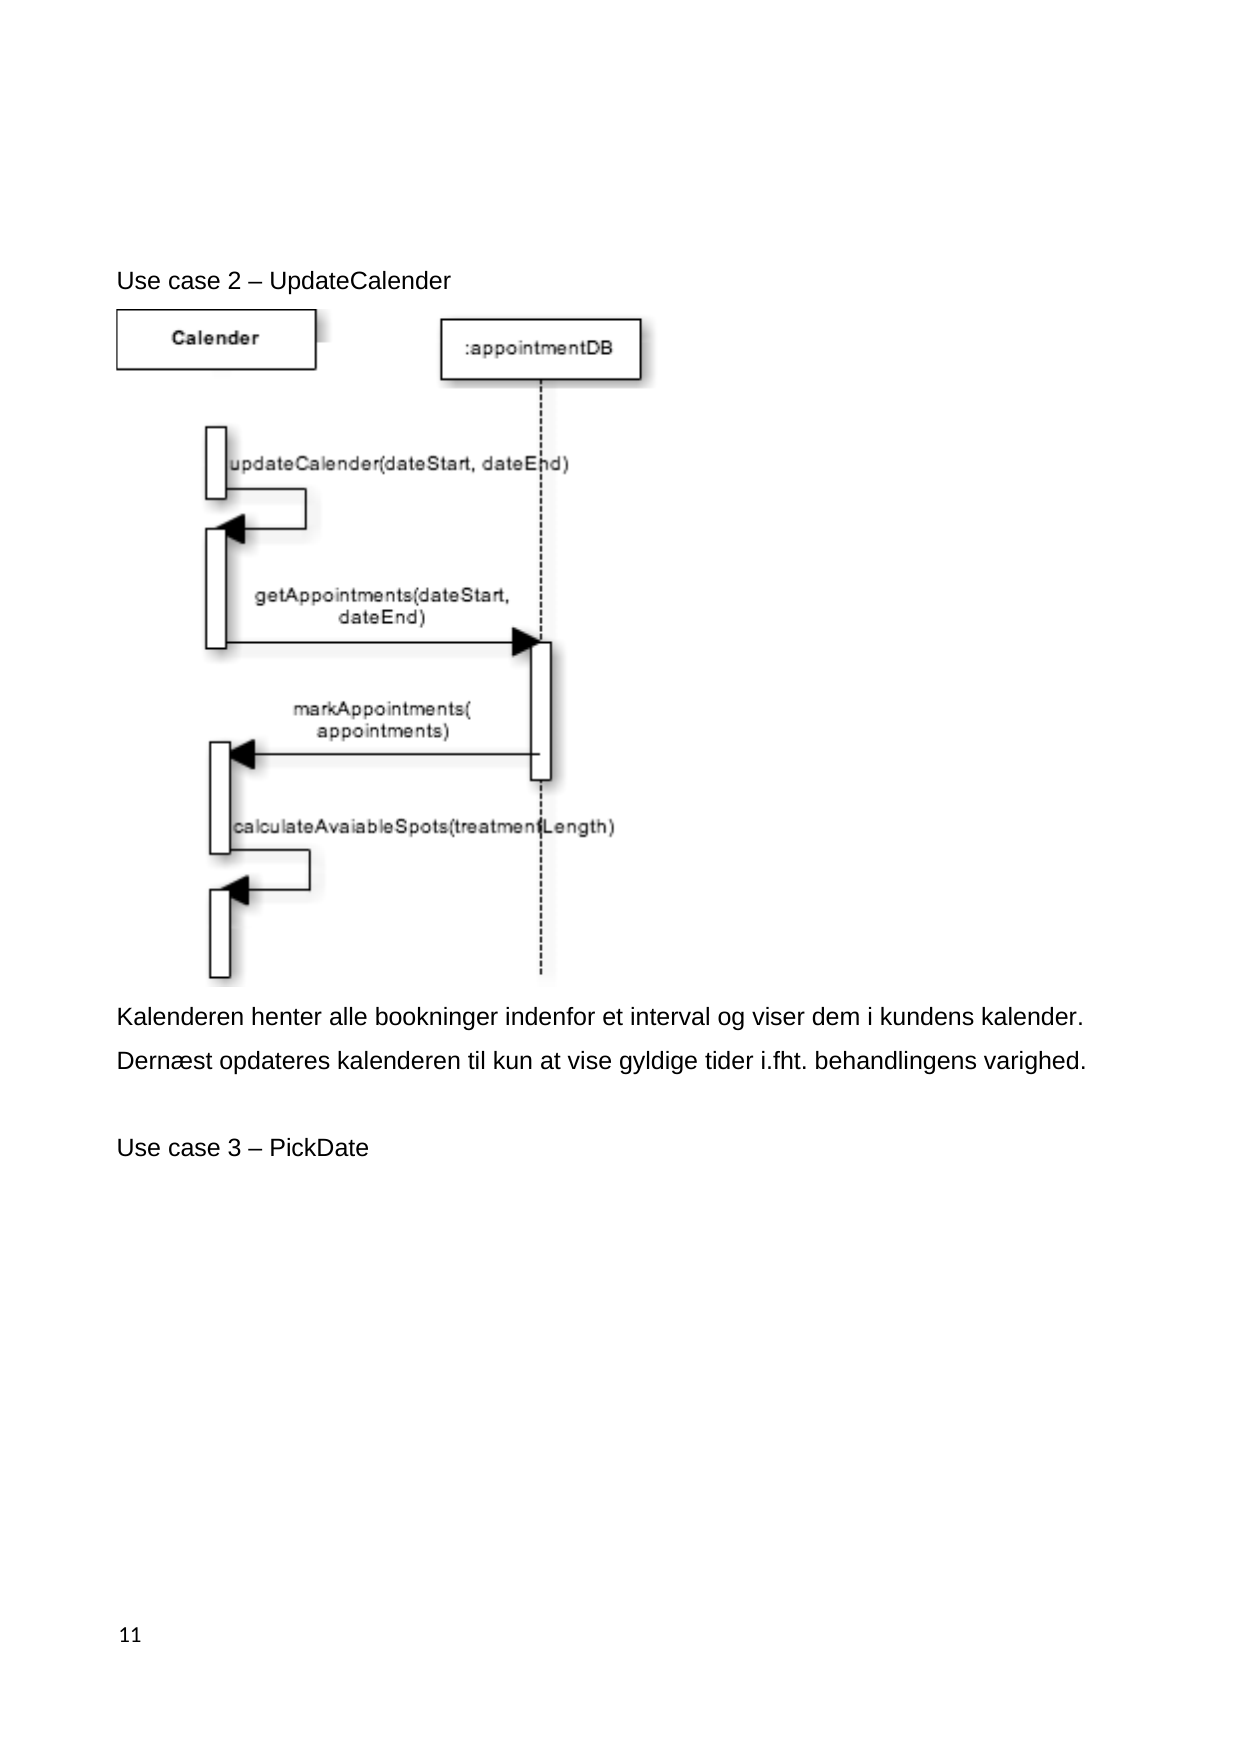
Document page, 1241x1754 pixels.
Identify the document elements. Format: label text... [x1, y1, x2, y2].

text Dernæst opdateres kalenderen til kun at vise gyldige tider i.fht. behandlingens varighed. [116, 1046, 1121, 1074]
text Kalenderen henter alle bookninger indenfor et interval og viser dem i kundens kalender. [116, 1002, 1121, 1031]
text Use case 2 – UpdateCalender [116, 266, 1121, 294]
text Use case 3 – PickDate [116, 1132, 1121, 1161]
picture [116, 309, 676, 987]
